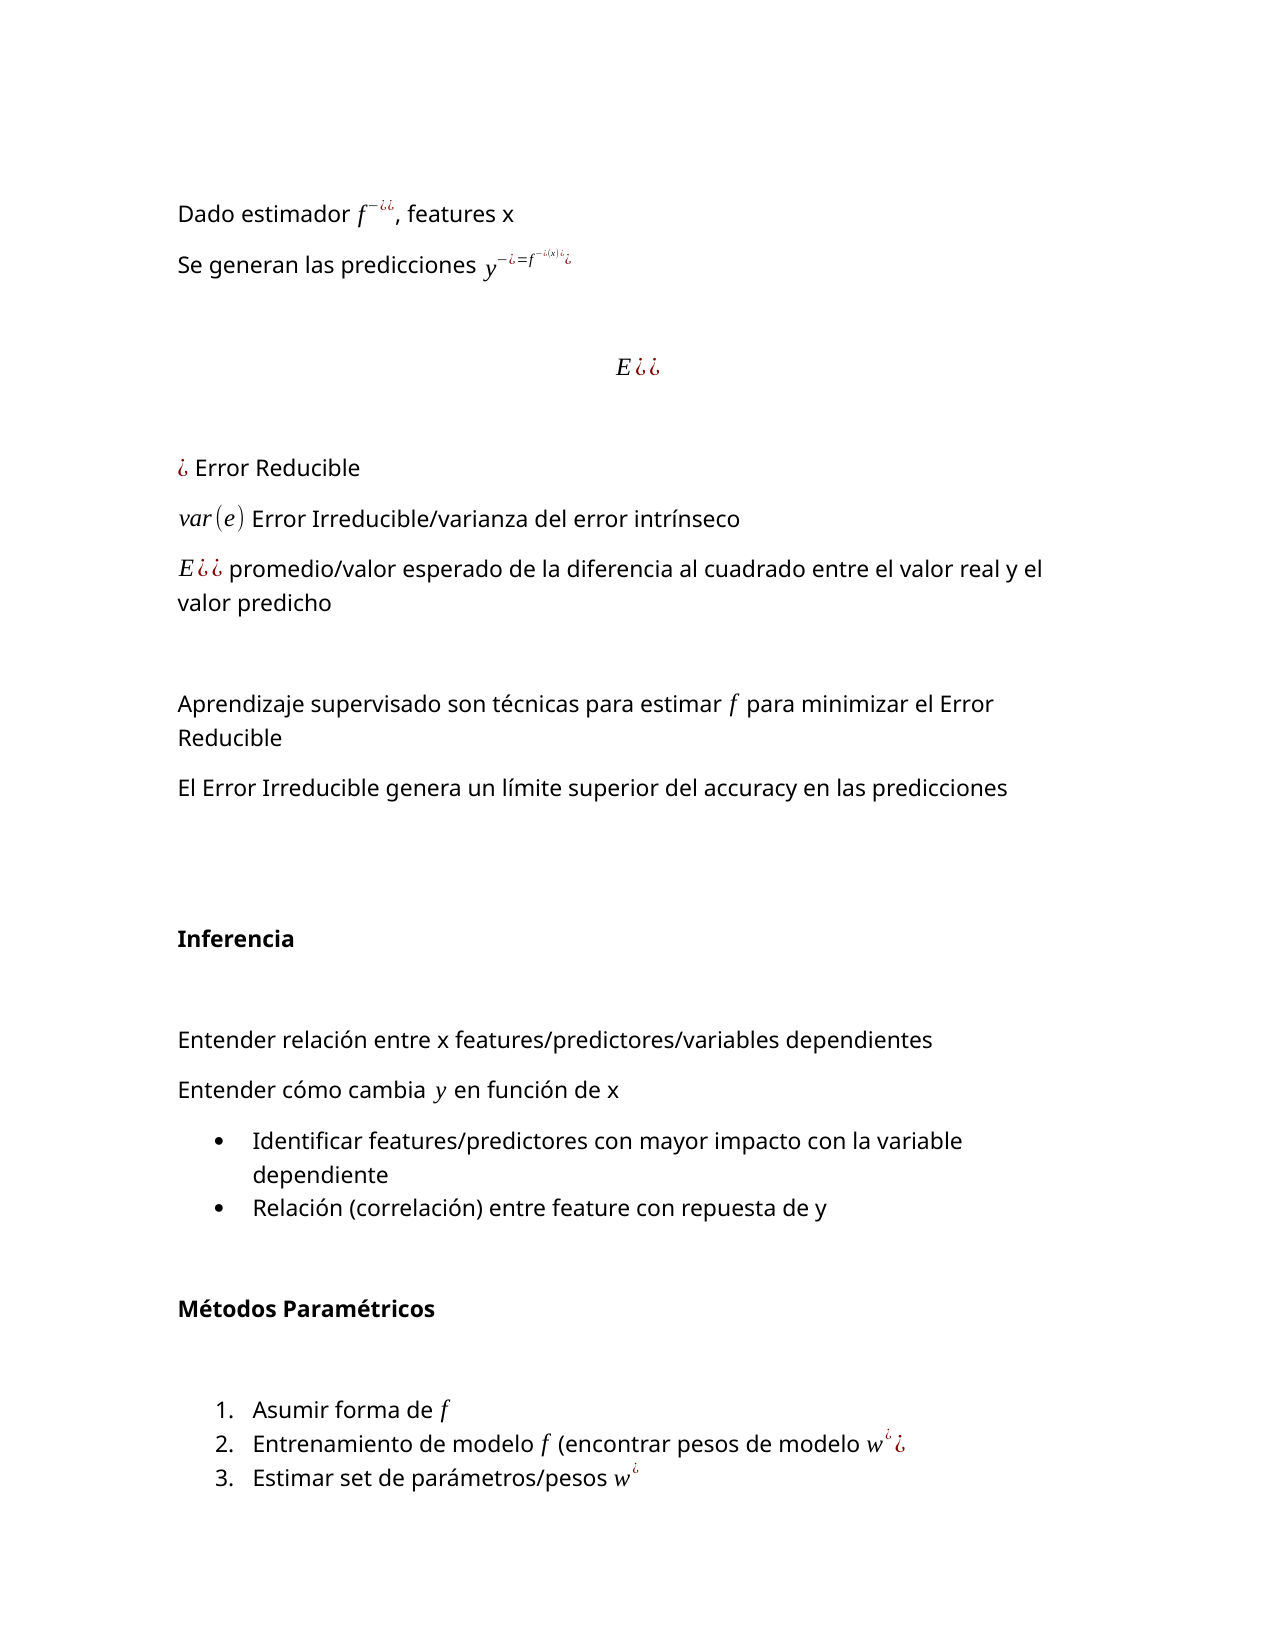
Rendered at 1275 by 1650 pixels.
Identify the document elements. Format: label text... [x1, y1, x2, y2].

text Se generan las predicciones [177, 248, 1098, 282]
text promedio/valor esperado de la diferencia al cuadrado entre el valor real y el valor predicho [177, 553, 1098, 618]
text Dado estimador , features x [177, 198, 1098, 229]
list Identificar features/predictores con mayor impacto con la variable dependiente [215, 1125, 1098, 1190]
text Entender cómo cambia en función de x [177, 1074, 1098, 1106]
text Error Irreducible/varianza del error intrínseco [177, 503, 1098, 534]
text Aprendizaje supervisado son técnicas para estimar para minimizar el Error Reducible [177, 688, 1098, 753]
list Relación (correlación) entre feature con repuesta de y [215, 1192, 1098, 1223]
list Entrenamiento de modelo (encontrar pesos de modelo [215, 1428, 1098, 1459]
text Error Reducible [177, 452, 1098, 483]
text Métodos Paramétricos [177, 1293, 1098, 1324]
list Asumir forma de [215, 1394, 1098, 1425]
list Estimar set de parámetros/pesos [215, 1461, 1098, 1493]
text El Error Irreducible genera un límite superior del accuracy en las predicciones [177, 772, 1098, 803]
text Inferencia [177, 923, 1098, 954]
text Entender relación entre x features/predictores/variables dependientes [177, 1024, 1098, 1055]
